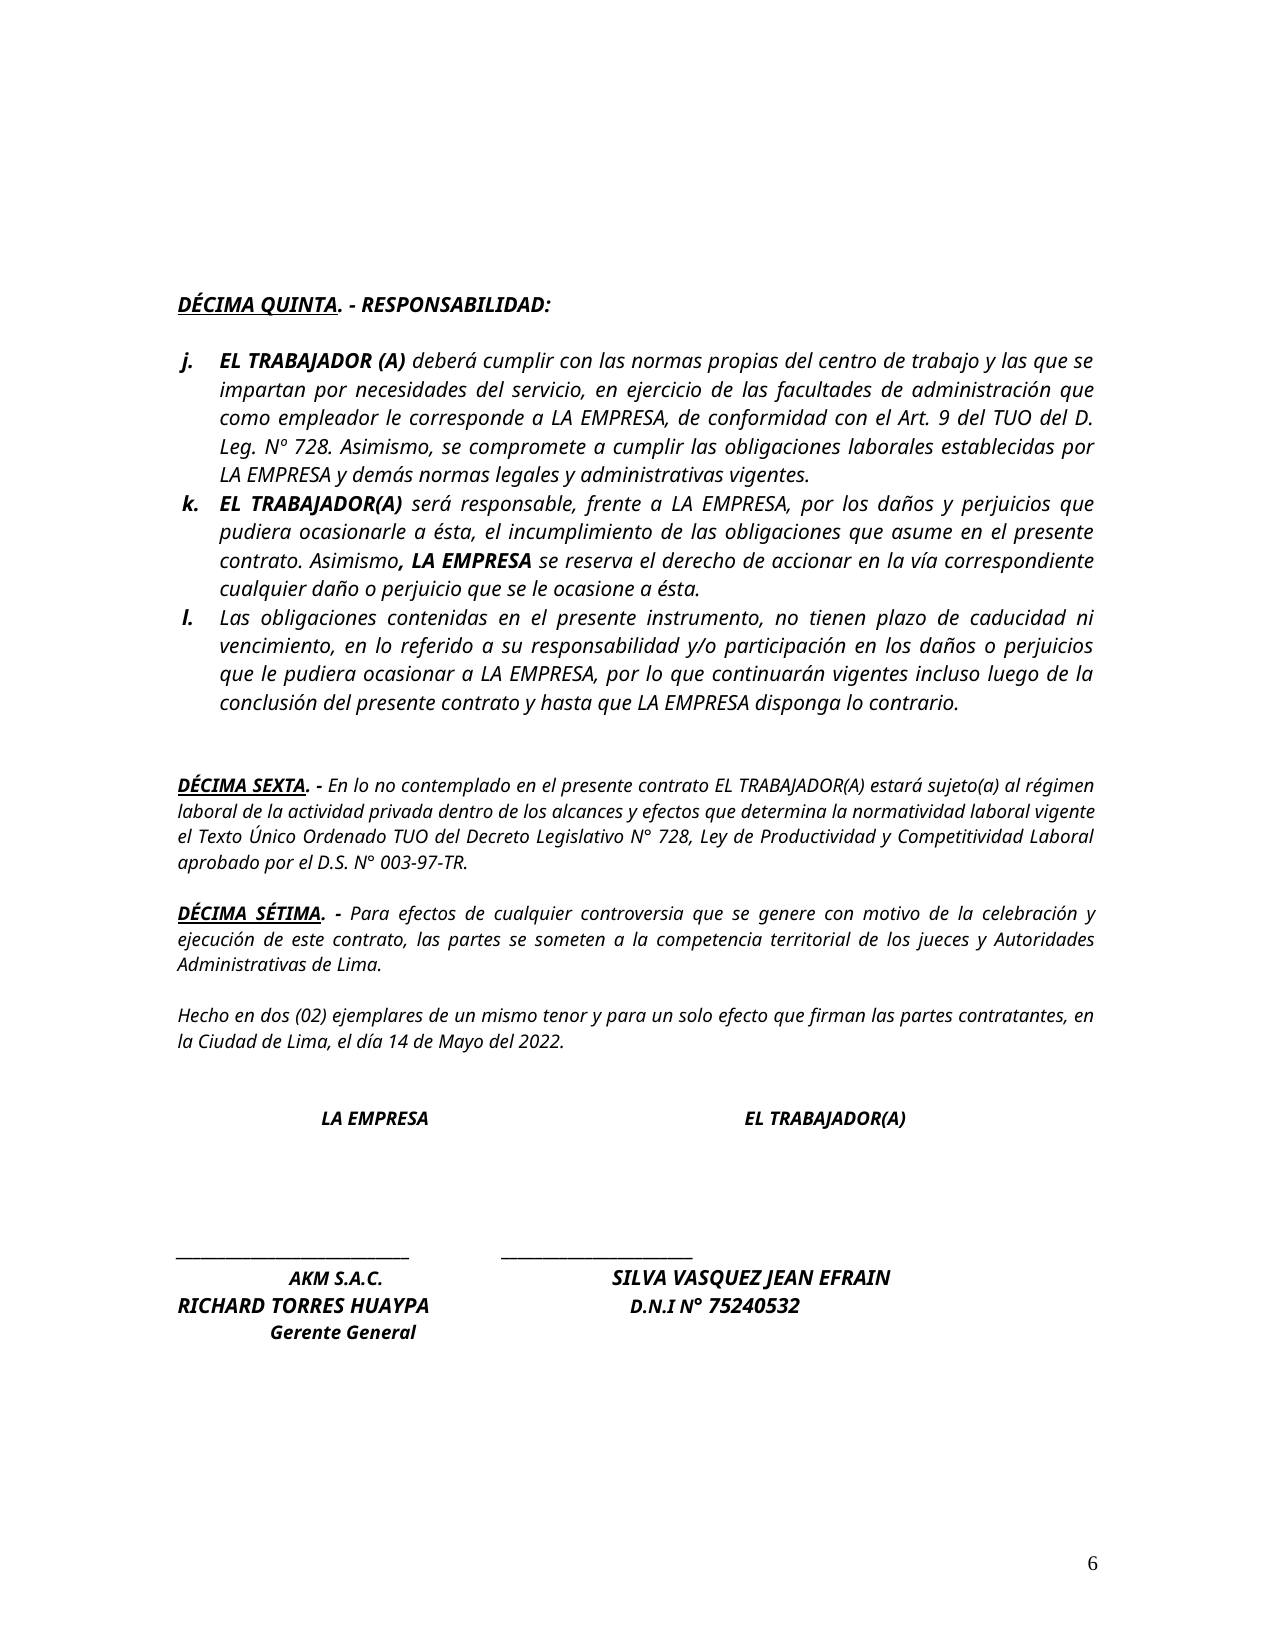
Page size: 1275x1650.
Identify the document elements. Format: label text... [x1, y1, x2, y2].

text DÉCIMA SÉTIMA. - Para efectos de cualquier controversia que se genere con motivo de la celebración y ejecución de este contrato, las partes se someten a la competencia territorial de los jueces y Autoridades Administrativas de Lima. [177, 900, 1098, 977]
text Gerente General [177, 1319, 1098, 1345]
text DÉCIMA SEXTA. - En lo no contemplado en el presente contrato EL TRABAJADOR(A) estará sujeto(a) al régimen laboral de la actividad privada dentro de los alcances y efectos que determina la normatividad laboral vigente el Texto Único Ordenado TUO del Decreto Legislativo N° 728, Ley de Productividad y Competitividad Laboral aprobado por el D.S. N° 003-97-TR. [177, 773, 1098, 875]
list EL TRABAJADOR(A) será responsable, frente a LA EMPRESA, por los daños y perjuicios que pudiera ocasionarle a ésta, el incumplimiento de las obligaciones que asume en el presente contrato. Asimismo, LA EMPRESA se reserva el derecho de accionar en la vía correspondiente cualquier daño o perjuicio que se le ocasione a ésta. [182, 489, 1098, 603]
list Las obligaciones contenidas en el presente instrumento, no tienen plazo de caducidad ni vencimiento, en lo referido a su responsabilidad y/o participación en los daños o perjuicios que le pudiera ocasionar a LA EMPRESA, por lo que continuarán vigentes incluso luego de la conclusión del presente contrato y hasta que LA EMPRESA disponga lo contrario. [182, 603, 1098, 716]
text DÉCIMA QUINTA. - RESPONSABILIDAD: [177, 290, 1098, 318]
text ____________________________ _______________________ [177, 1234, 1098, 1263]
list EL TRABAJADOR (A) deberá cumplir con las normas propias del centro de trabajo y las que se impartan por necesidades del servicio, en ejercicio de las facultades de administración que como empleador le corresponde a LA EMPRESA, de conformidad con el Art. 9 del TUO del D. Leg. Nº 728. Asimismo, se compromete a cumplir las obligaciones laborales establecidas por LA EMPRESA y demás normas legales y administrativas vigentes. [182, 347, 1098, 489]
text Hecho en dos (02) ejemplares de un mismo tenor y para un solo efecto que firman las partes contratantes, en la Ciudad de Lima, el día 14 de Mayo del 2022. [177, 1002, 1098, 1053]
text AKM S.A.C. SILVA VASQUEZ JEAN EFRAIN RICHARD TORRES HUAYPA D.N.I N° 75240532 [177, 1263, 1098, 1319]
text LA EMPRESA EL TRABAJADOR(A) [177, 1106, 1098, 1131]
